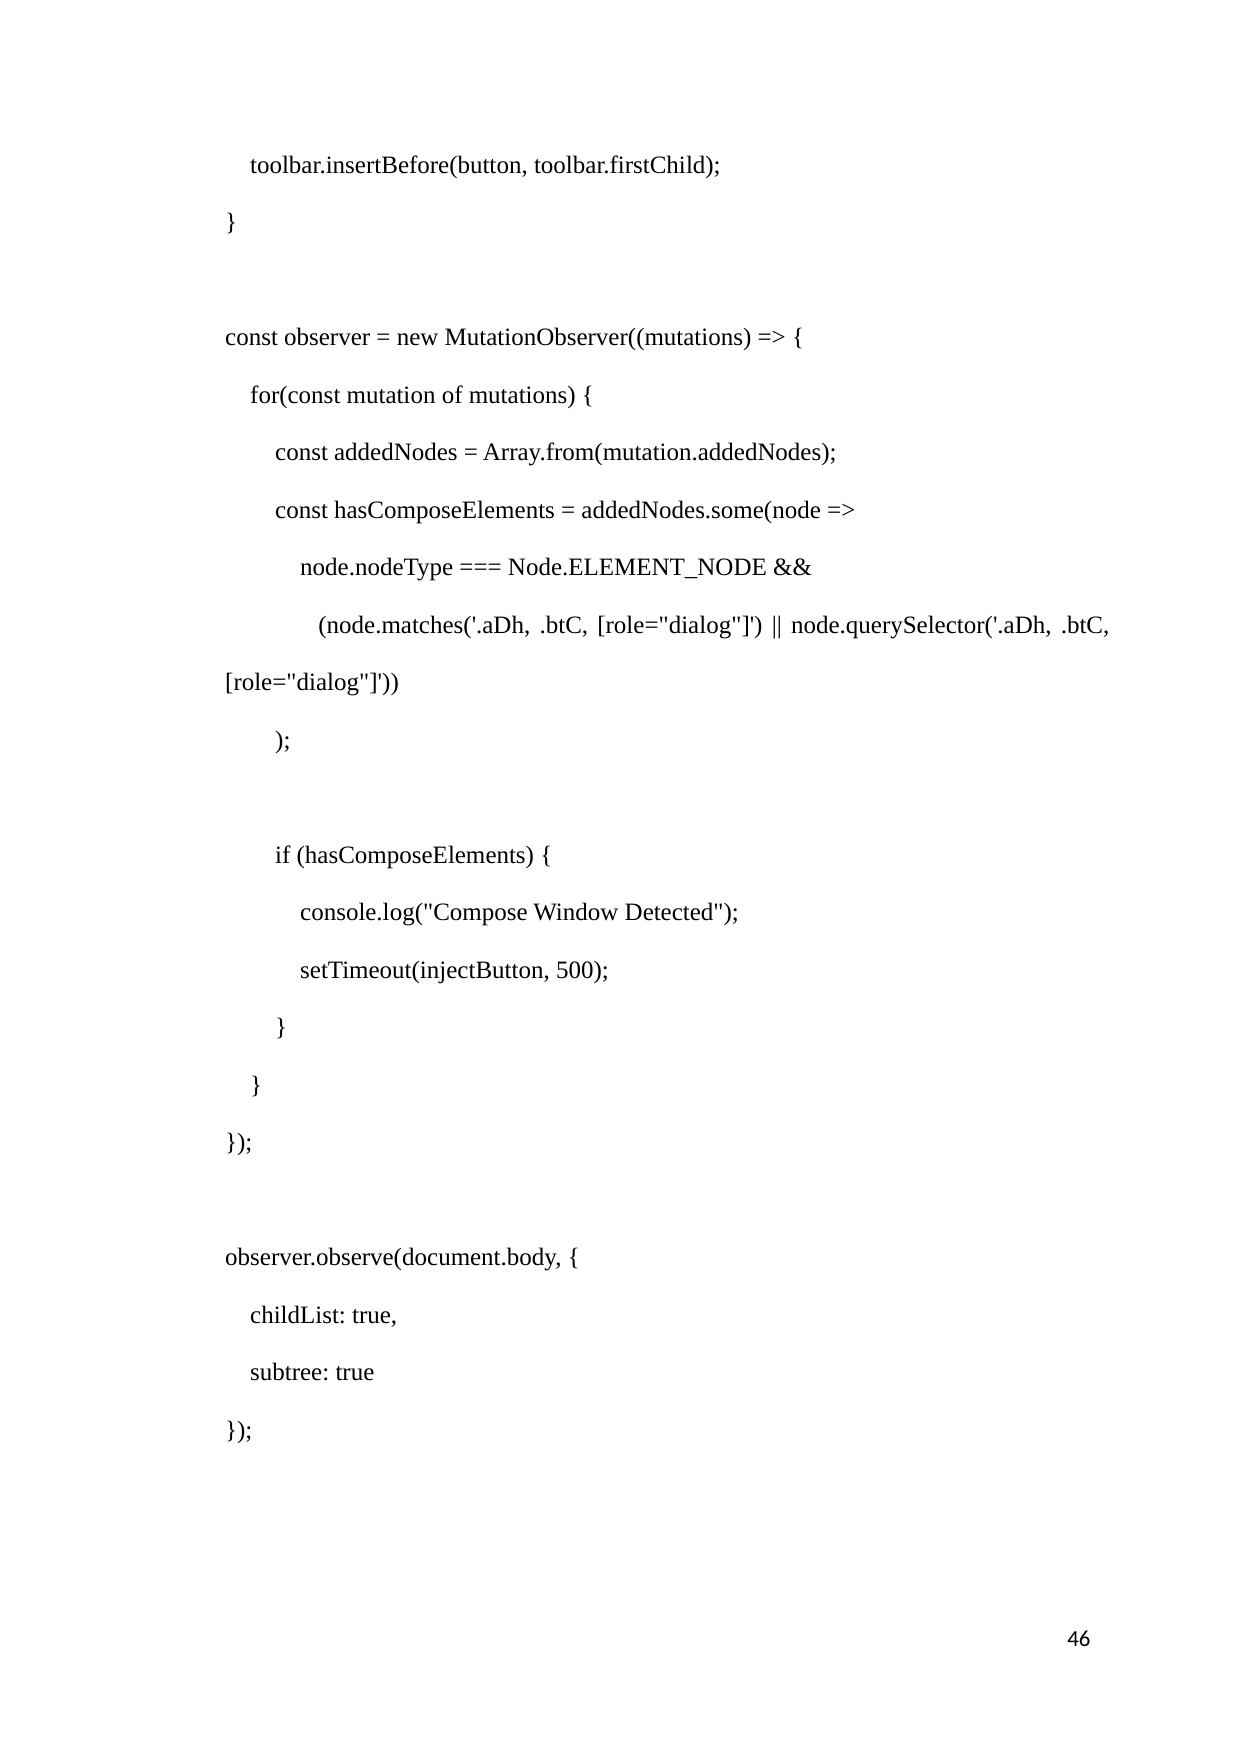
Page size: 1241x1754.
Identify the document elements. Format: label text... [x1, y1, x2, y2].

list } [225, 207, 1110, 236]
list console.log("Compose Window Detected"); [225, 897, 1110, 926]
list const hasComposeElements = addedNodes.some(node => [225, 495, 1110, 524]
list setTimeout(injectButton, 500); [225, 955, 1110, 984]
list ); [225, 725, 1110, 754]
list subtree: true [225, 1357, 1110, 1386]
list node.nodeType === Node.ELEMENT_NODE && [225, 552, 1110, 581]
list toolbar.insertBefore(button, toolbar.firstChild); [225, 150, 1110, 179]
list const addedNodes = Array.from(mutation.addedNodes); [225, 437, 1110, 466]
list for(const mutation of mutations) { [225, 380, 1110, 409]
list observer.observe(document.body, { [225, 1242, 1110, 1271]
list const observer = new MutationObserver((mutations) => { [225, 322, 1110, 351]
list } [225, 1070, 1110, 1099]
list if (hasComposeElements) { [225, 840, 1110, 869]
list } [225, 1012, 1110, 1041]
list }); [225, 1415, 1110, 1444]
list childList: true, [225, 1300, 1110, 1329]
list }); [225, 1127, 1110, 1156]
list (node.matches('.aDh, .btC, [role="dialog"]') || node.querySelector('.aDh, .btC, [role="dialog"]')) [225, 610, 1110, 696]
